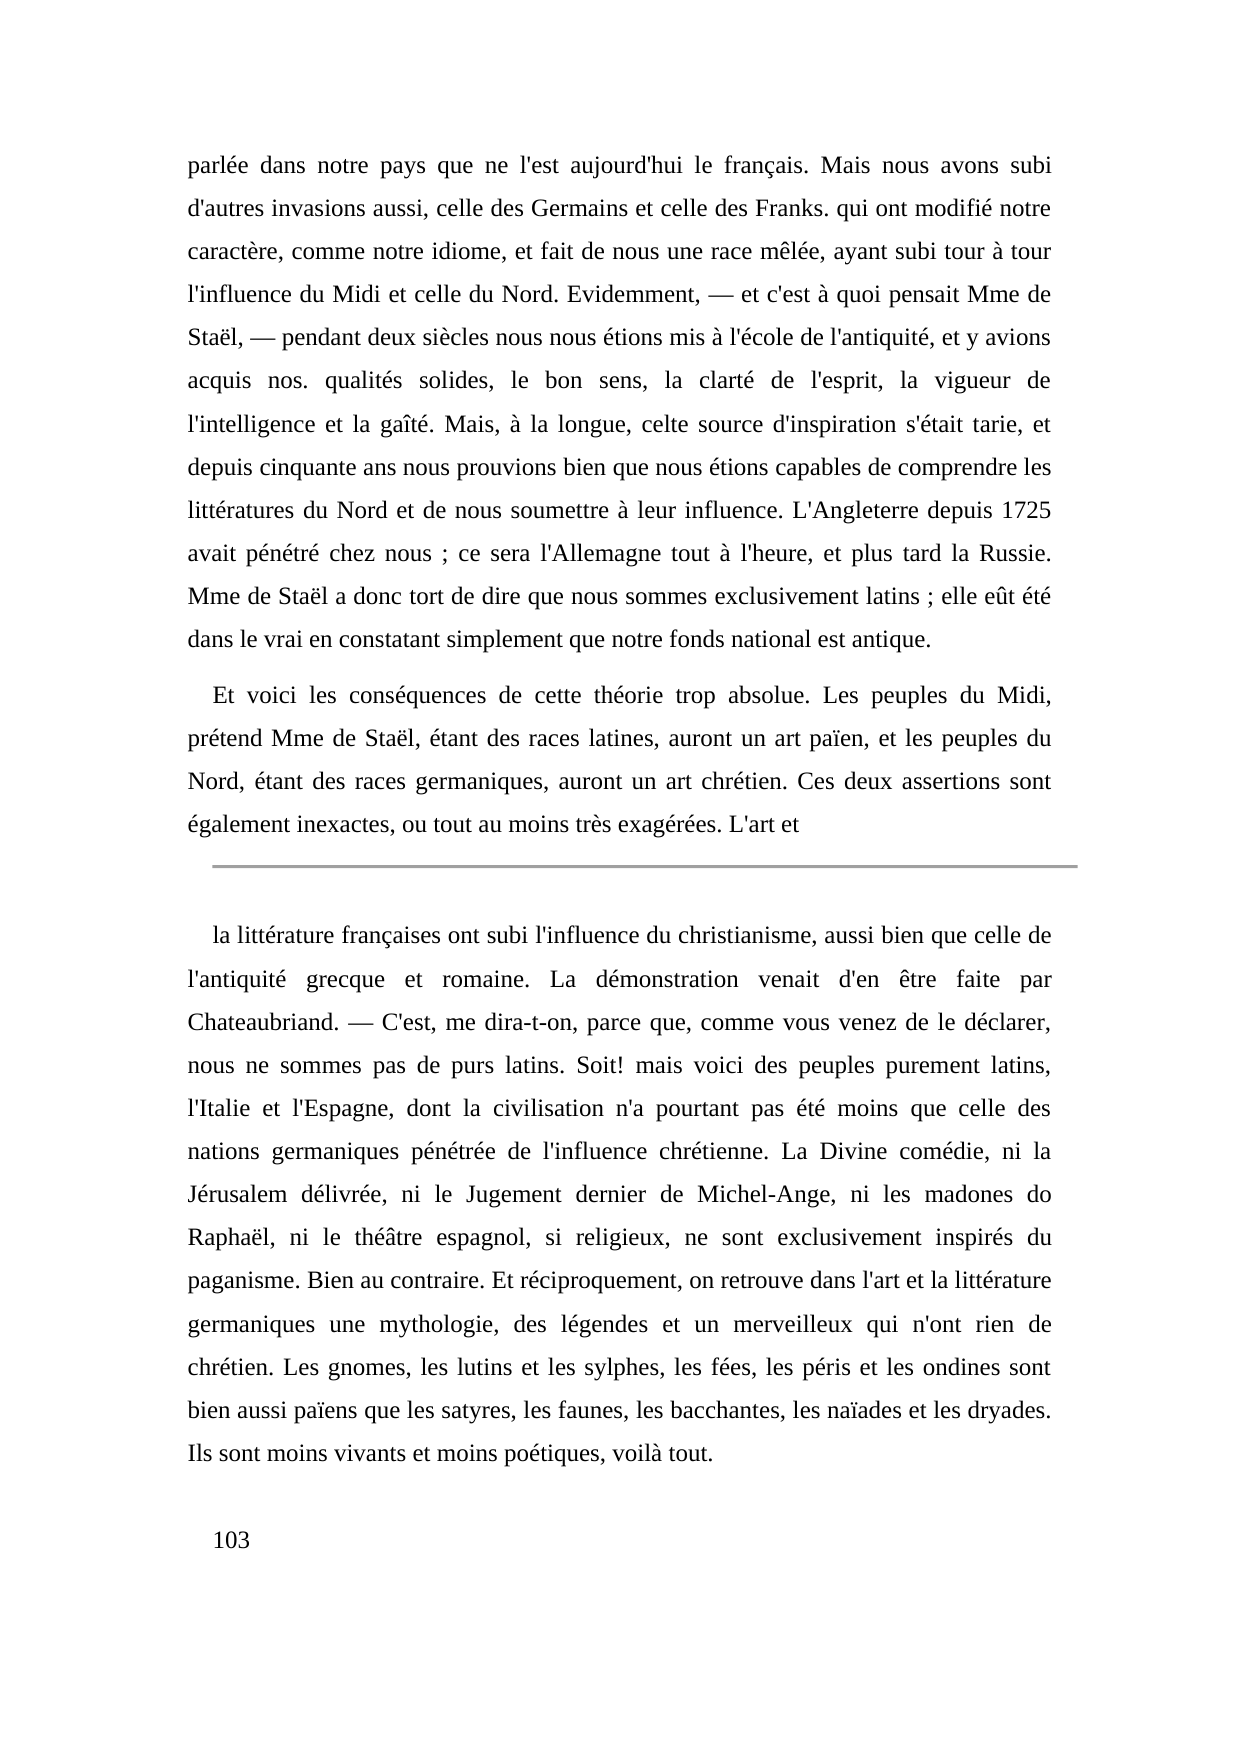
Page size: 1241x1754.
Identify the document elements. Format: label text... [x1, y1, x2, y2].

text la littérature françaises ont subi l'influence du christianisme, aussi bien que celle de l'antiquité grecque et romaine. La démonstration venait d'en être faite par Chateaubriand. — C'est, me dira-t-on, parce que, comme vous venez de le déclarer, nous ne sommes pas de purs latins. Soit! mais voici des peuples purement latins, l'Italie et l'Espagne, dont la civilisation n'a pourtant pas été moins que celle des nations germaniques pénétrée de l'influence chrétienne. La Divine comédie, ni la Jérusalem délivrée, ni le Jugement dernier de Michel-Ange, ni les madones do Raphaël, ni le théâtre espagnol, si religieux, ne sont exclusivement inspirés du paganisme. Bien au contraire. Et réciproquement, on retrouve dans l'art et la littérature germaniques une mythologie, des légendes et un merveilleux qui n'ont rien de chrétien. Les gnomes, les lutins et les sylphes, les fées, les péris et les ondines sont bien aussi païens que les satyres, les faunes, les bacchantes, les naïades et les dryades. Ils sont moins vivants et moins poétiques, voilà tout. [187, 921, 1053, 1467]
text Et voici les conséquences de cette théorie trop absolue. Les peuples du Midi, prétend Mme de Staël, étant des races latines, auront un art païen, et les peuples du Nord, étant des races germaniques, auront un art chrétien. Ces deux assertions sont également inexactes, ou tout au moins très exagérées. L'art et [187, 680, 1053, 838]
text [187, 150, 1053, 653]
